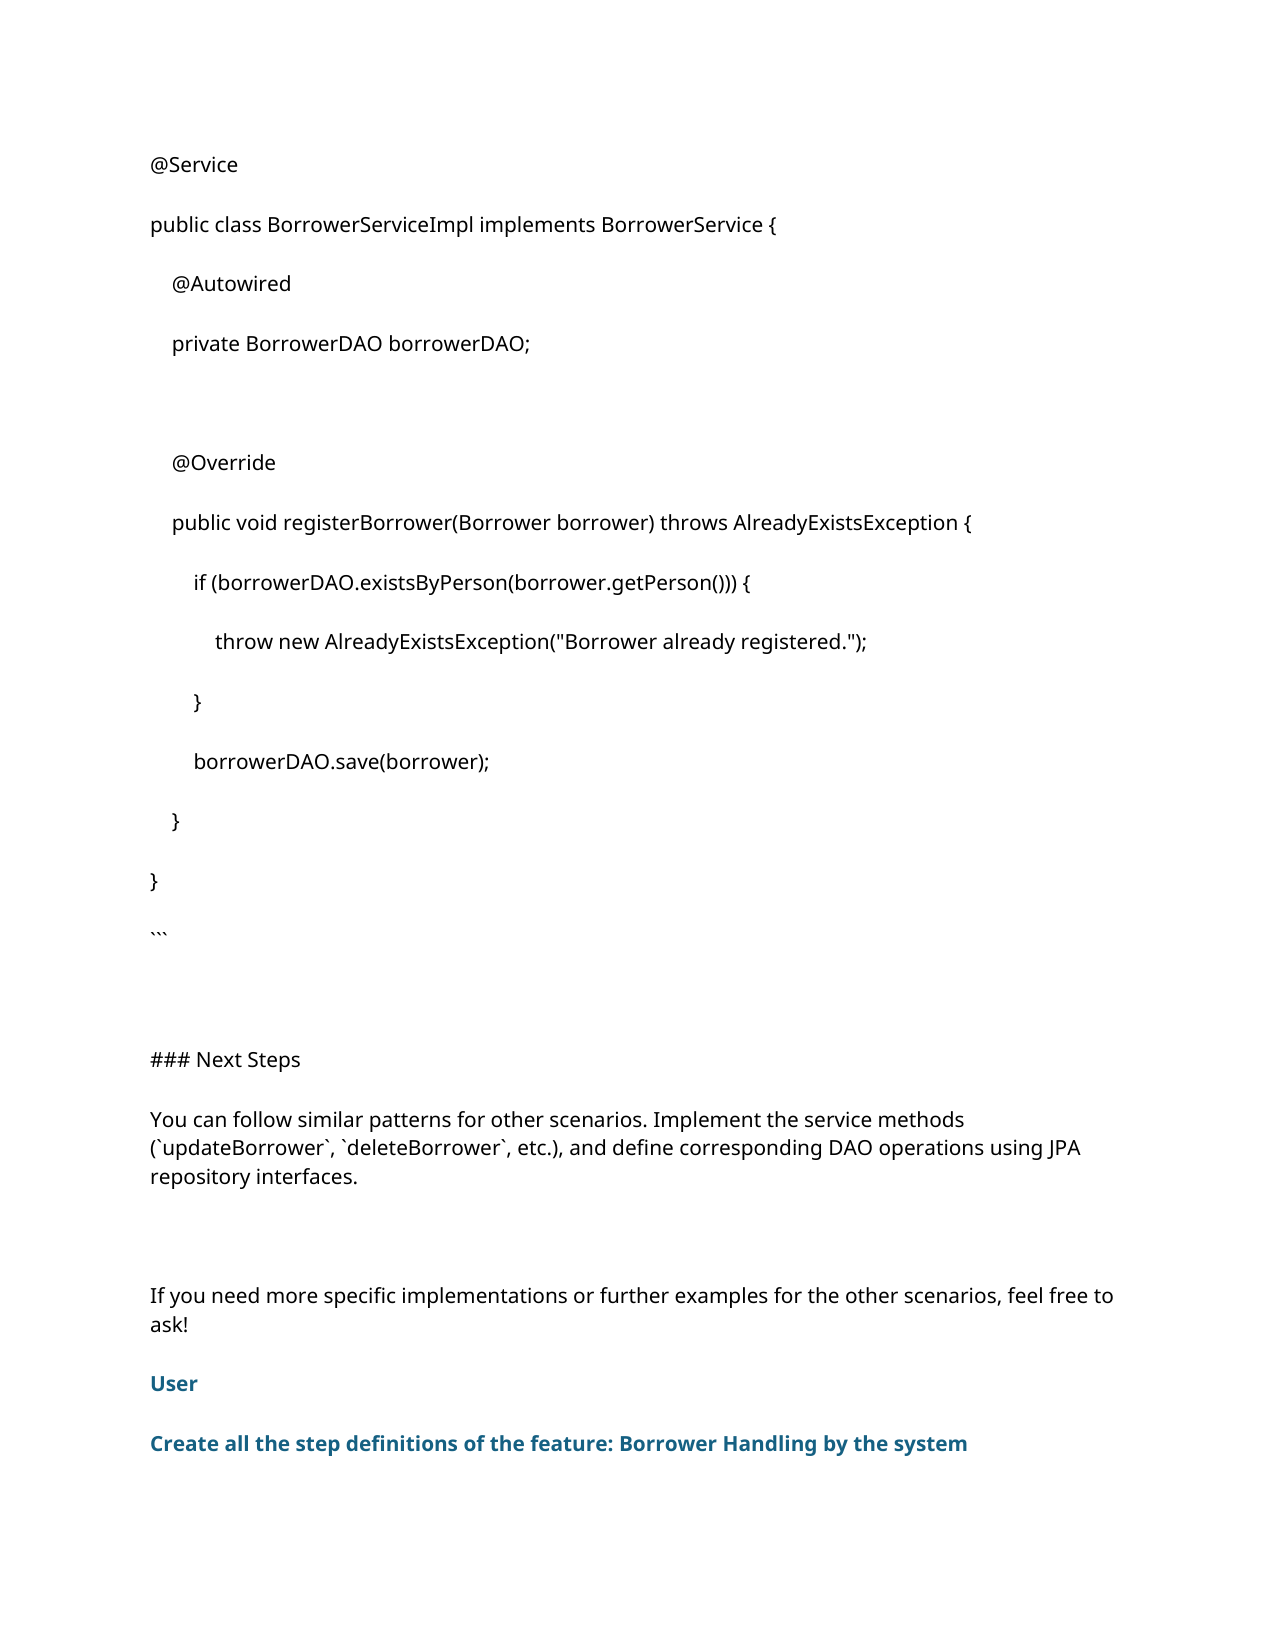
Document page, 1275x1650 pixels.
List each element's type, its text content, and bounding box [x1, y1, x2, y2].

text ### Next Steps [150, 1045, 1125, 1074]
text private BorrowerDAO borrowerDAO; [150, 329, 1125, 357]
text ``` [150, 926, 1125, 954]
text You can follow similar patterns for other scenarios. Implement the service methods (`updateBorrower`, `deleteBorrower`, etc.), and define corresponding DAO operations using JPA repository interfaces. [150, 1105, 1125, 1190]
text borrowerDAO.save(borrower); [150, 747, 1125, 775]
text throw new AlreadyExistsException("Borrower already registered."); [150, 627, 1125, 656]
text } [150, 687, 1125, 716]
text @Override [150, 448, 1125, 477]
text User [150, 1369, 1125, 1398]
text if (borrowerDAO.existsByPerson(borrower.getPerson())) { [150, 568, 1125, 596]
text public void registerBorrower(Borrower borrower) throws AlreadyExistsException { [150, 508, 1125, 537]
text public class BorrowerServiceImpl implements BorrowerService { [150, 210, 1125, 238]
text @Autowired [150, 269, 1125, 298]
text } [150, 807, 1125, 835]
text @Service [150, 150, 1125, 178]
text } [150, 866, 1125, 895]
text Create all the step definitions of the feature: Borrower Handling by the system [150, 1429, 1125, 1457]
text If you need more specific implementations or further examples for the other scenarios, feel free to ask! [150, 1281, 1125, 1338]
